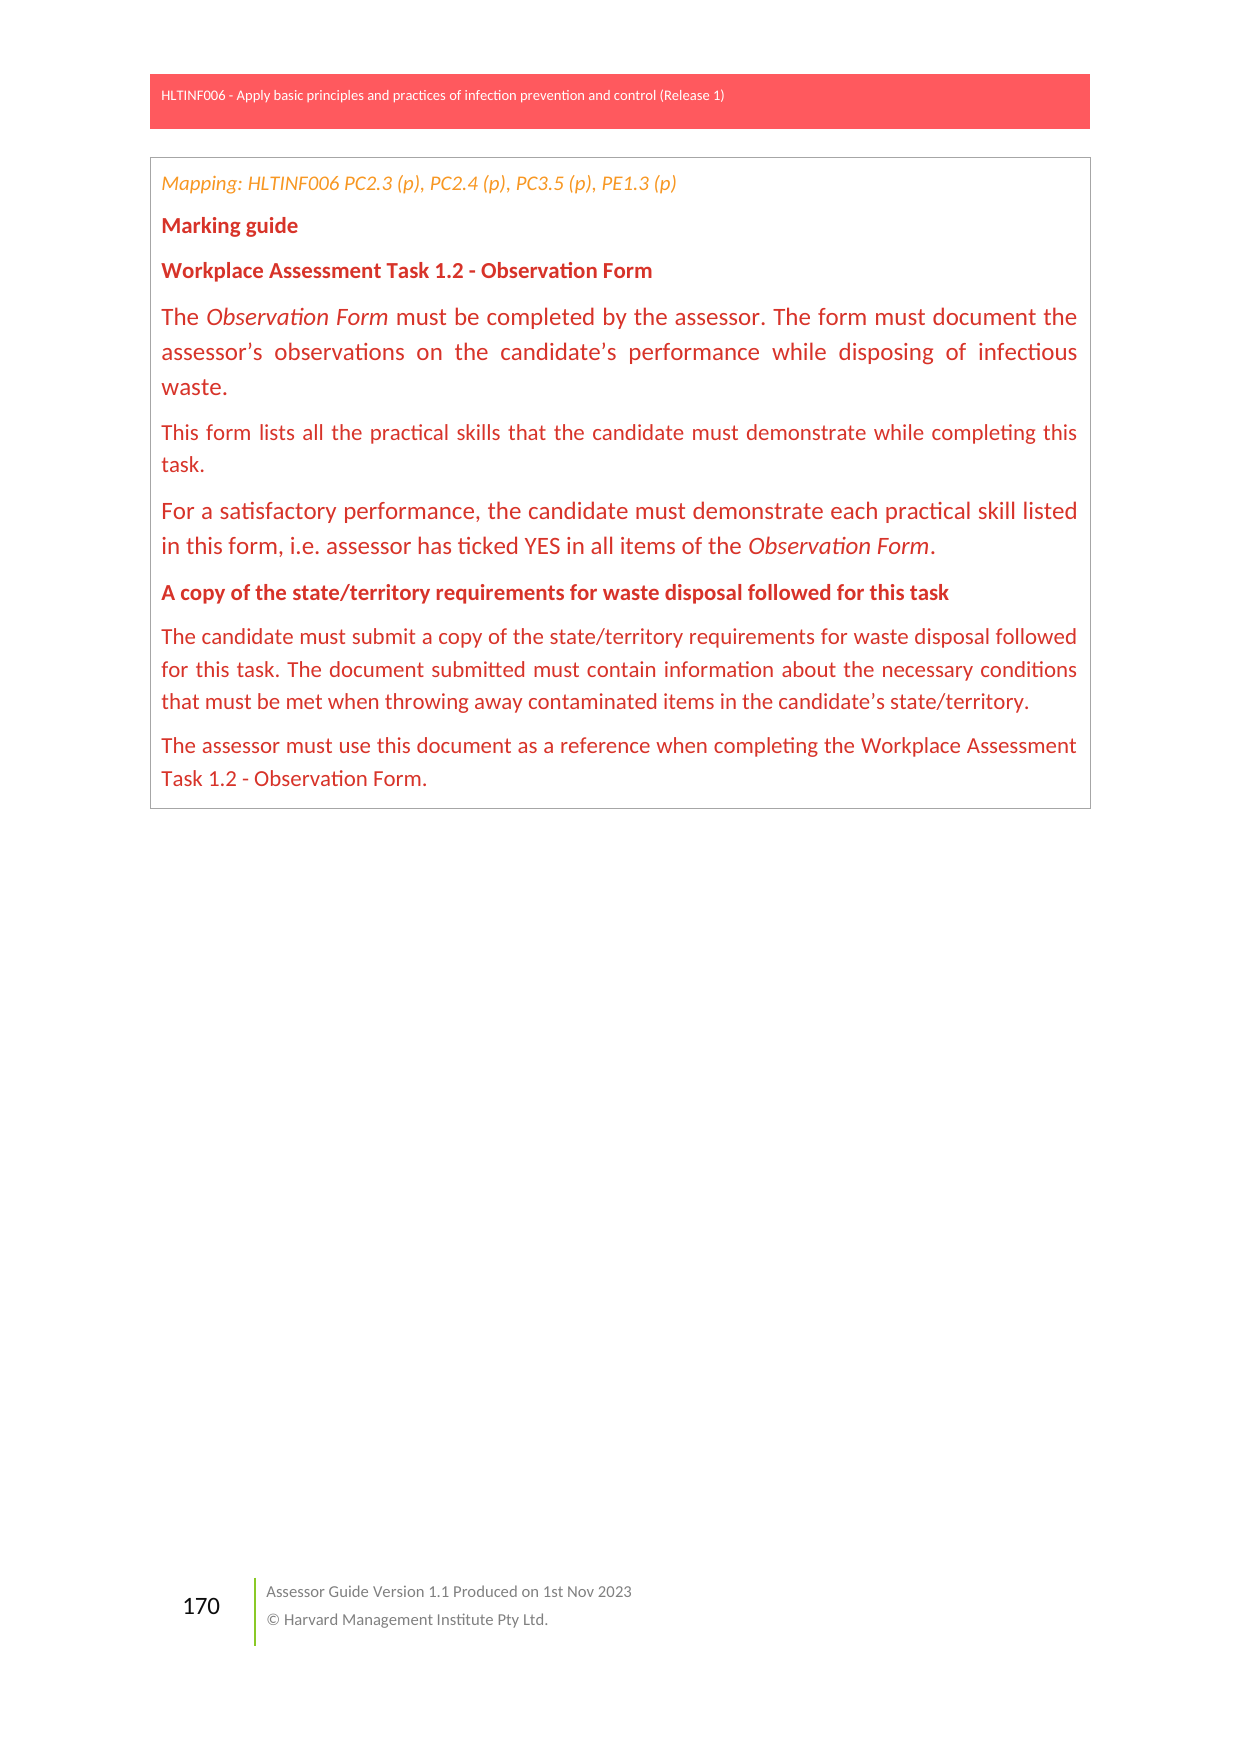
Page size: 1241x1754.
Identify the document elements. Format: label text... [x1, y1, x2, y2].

table_header Mapping: HLTINF006 PC2.3 (p), PC2.4 (p), PC3.5 (p), PE1.3 (p) Marking guide Workplace Assessment Task 1.2 - Observation Form The Observation Form must be completed by the assessor. The form must document the assessor’s observations on the candidate’s performance while disposing of infectious waste. This form lists all the practical skills that the candidate must demonstrate while completing this task. For a satisfactory performance, the candidate must demonstrate each practical skill listed in this form, i.e. assessor has ticked YES in all items of the Observation Form. A copy of the state/territory requirements for waste disposal followed for this task The candidate must submit a copy of the state/territory requirements for waste disposal followed for this task. The document submitted must contain information about the necessary conditions that must be met when throwing away contaminated items in the candidate’s state/territory. The assessor must use this document as a reference when completing the Workplace Assessment Task 1.2 - Observation Form. [151, 158, 1090, 808]
